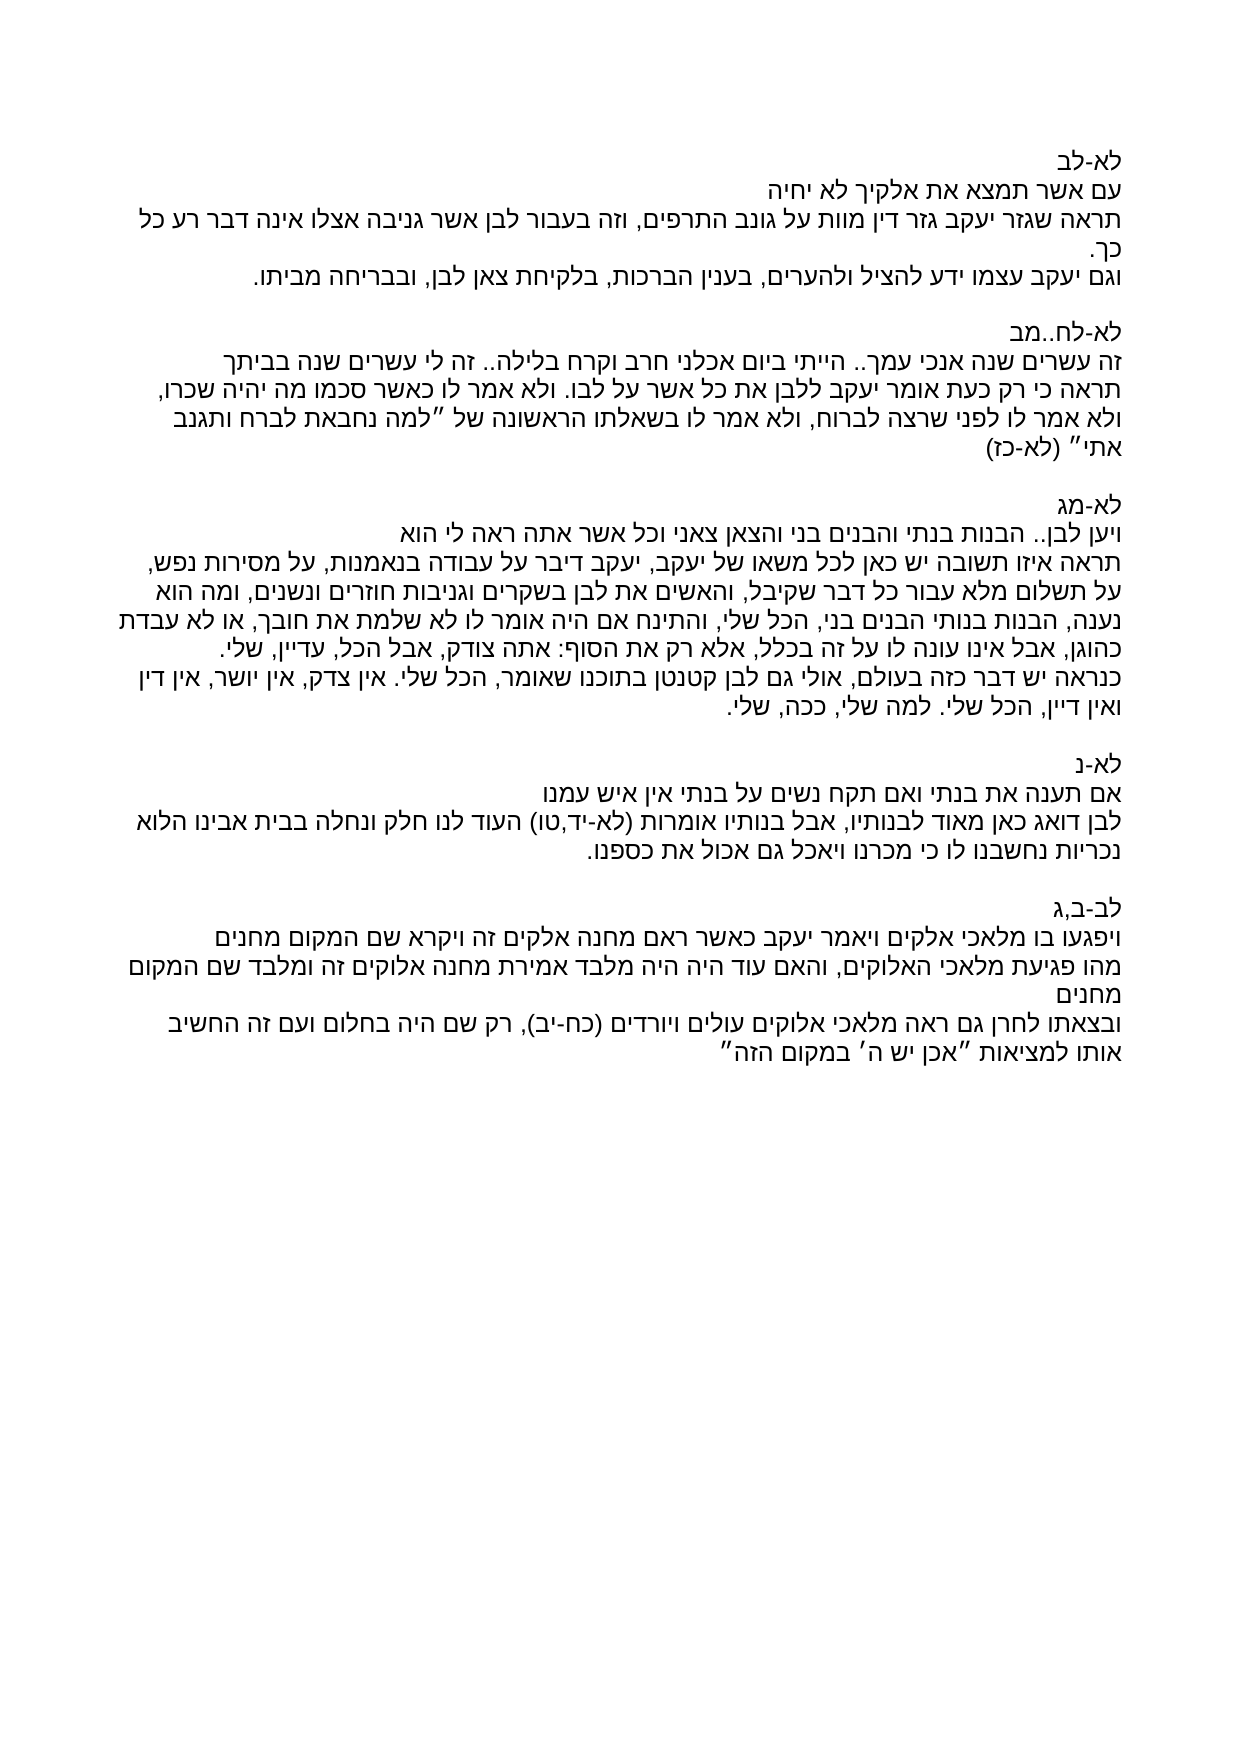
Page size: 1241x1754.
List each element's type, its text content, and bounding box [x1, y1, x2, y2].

text לא-לח..מב [118, 318, 1122, 346]
text כנראה יש דבר כזה בעולם, אולי גם לבן קטנטן בתוכנו שאומר, הכל שלי. אין צדק, אין יושר, אין דין ואין דיין, הכל שלי. למה שלי, ככה, שלי. [118, 663, 1122, 721]
text לא-לב [118, 147, 1122, 176]
text זה עשרים שנה אנכי עמך.. הייתי ביום אכלני חרב וקרח בלילה.. זה לי עשרים שנה בביתך [118, 346, 1122, 375]
text תראה איזו תשובה יש כאן לכל משאו של יעקב, יעקב דיבר על עבודה בנאמנות, על מסירות נפש, על תשלום מלא עבור כל דבר שקיבל, והאשים את לבן בשקרים וגניבות חוזרים ונשנים, ומה הוא נענה, הבנות בנותי הבנים בני, הכל שלי, והתינח אם היה אומר לו לא שלמת את חובך, או לא עבדת כהוגן, אבל אינו עונה לו על זה בכלל, אלא רק את הסוף: אתה צודק, אבל הכל, עדיין, שלי. [118, 548, 1122, 663]
text ויען לבן.. הבנות בנתי והבנים בני והצאן צאני וכל אשר אתה ראה לי הוא [118, 519, 1122, 548]
text ויפגעו בו מלאכי אלקים ויאמר יעקב כאשר ראם מחנה אלקים זה ויקרא שם המקום מחנים [118, 923, 1122, 951]
text ובצאתו לחרן גם ראה מלאכי אלוקים עולים ויורדים (כח-יב), רק שם היה בחלום ועם זה החשיב אותו למציאות ״אכן יש ה׳ במקום הזה״ [118, 1009, 1122, 1066]
text אם תענה את בנתי ואם תקח נשים על בנתי אין איש עמנו [118, 778, 1122, 807]
text לב-ב,ג [118, 894, 1122, 923]
text לבן דואג כאן מאוד לבנותיו, אבל בנותיו אומרות (לא-יד,טו) העוד לנו חלק ונחלה בבית אבינו הלוא נכריות נחשבנו לו כי מכרנו ויאכל גם אכול את כספנו. [118, 807, 1122, 865]
text תראה שגזר יעקב גזר דין מוות על גונב התרפים, וזה בעבור לבן אשר גניבה אצלו אינה דבר רע כל כך. [118, 205, 1122, 262]
text עם אשר תמצא את אלקיך לא יחיה [118, 176, 1122, 205]
text לא-מג [118, 491, 1122, 519]
text לא-נ [118, 750, 1122, 778]
text מהו פגיעת מלאכי האלוקים, והאם עוד היה היה מלבד אמירת מחנה אלוקים זה ומלבד שם המקום מחנים [118, 951, 1122, 1009]
text תראה כי רק כעת אומר יעקב ללבן את כל אשר על לבו. ולא אמר לו כאשר סכמו מה יהיה שכרו, ולא אמר לו לפני שרצה לברוח, ולא אמר לו בשאלתו הראשונה של ״למה נחבאת לברח ותגנב אתי״ (לא-כז) [118, 375, 1122, 461]
text וגם יעקב עצמו ידע להציל ולהערים, בענין הברכות, בלקיחת צאן לבן, ובבריחה מביתו. [118, 262, 1122, 291]
